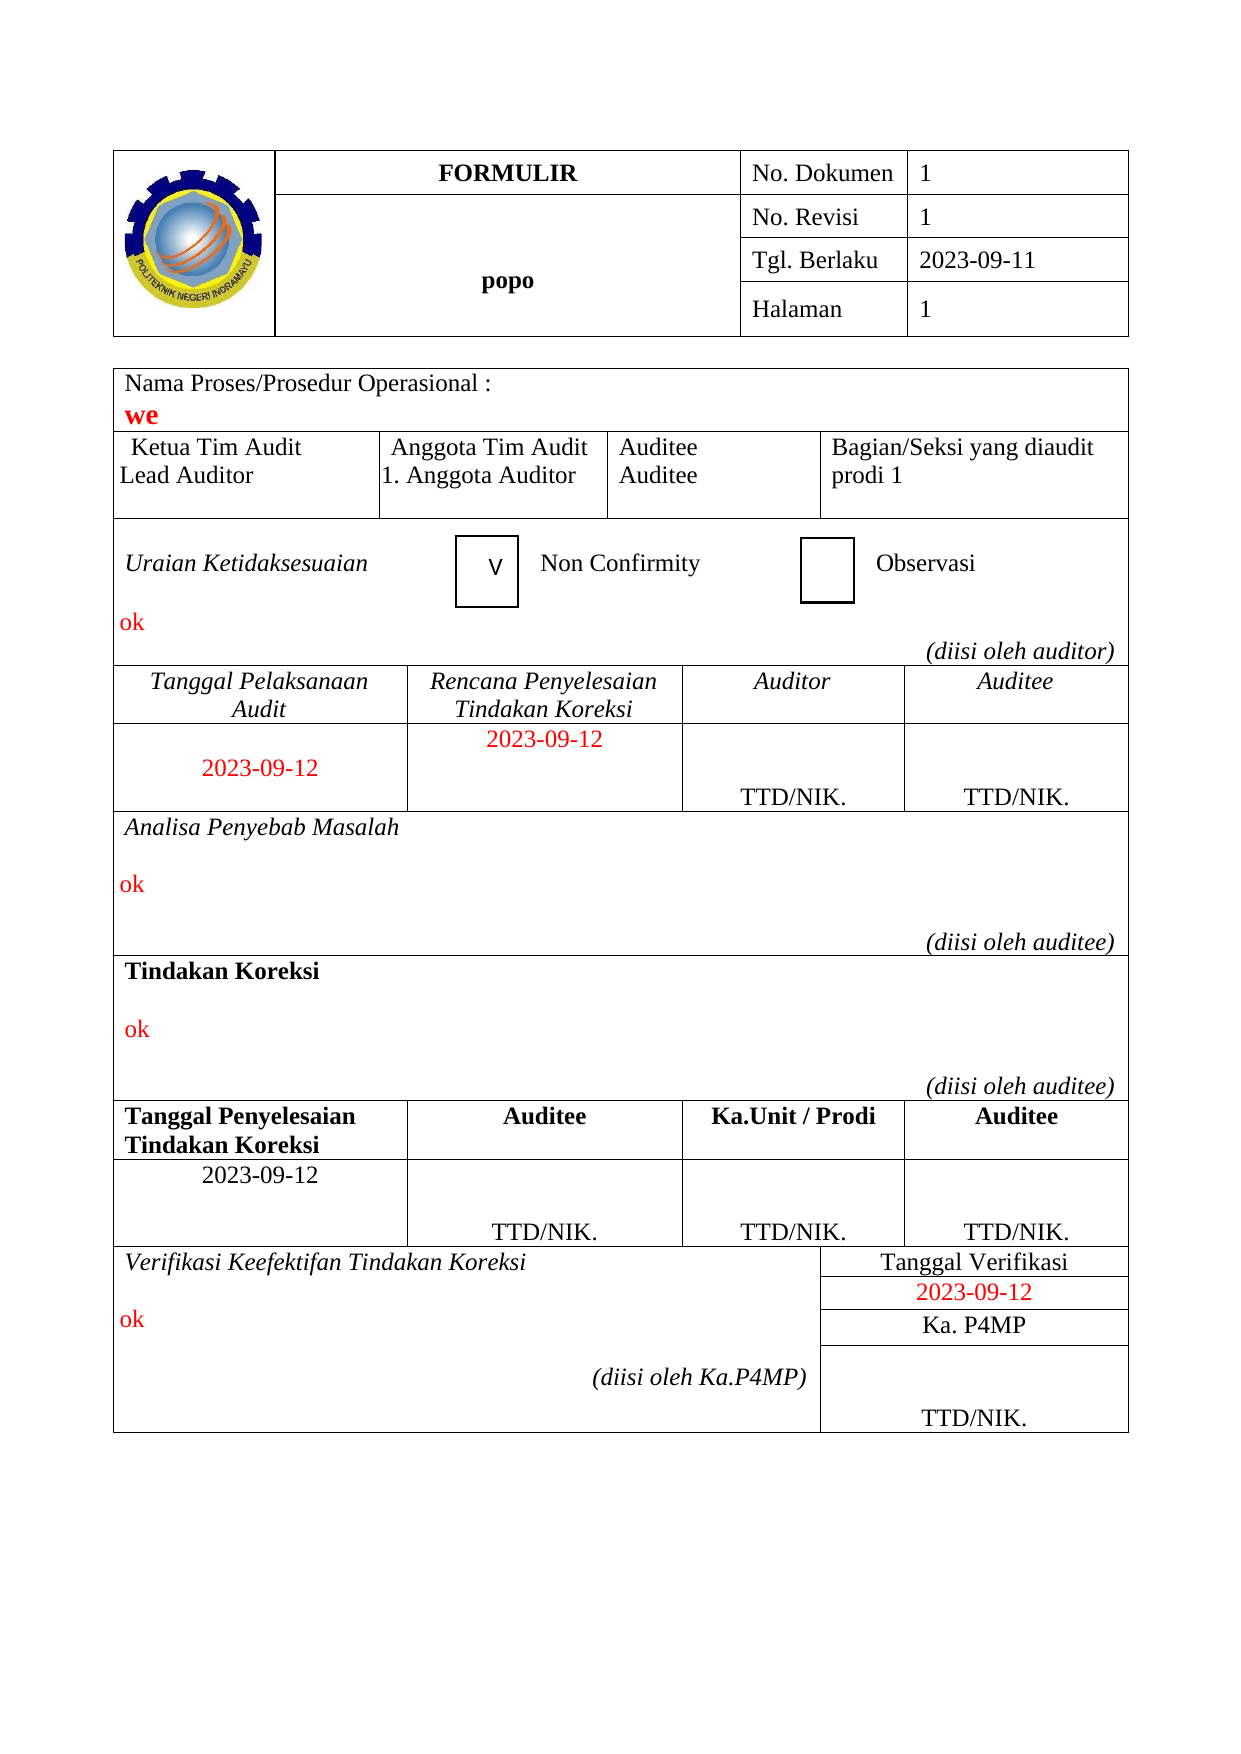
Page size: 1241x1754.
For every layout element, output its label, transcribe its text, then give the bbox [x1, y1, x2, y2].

table_cell popo [276, 195, 740, 336]
table_cell 2023-09-12 [114, 724, 407, 811]
table_cell Auditor [683, 666, 904, 723]
table_cell TTD/NIK. [683, 724, 904, 811]
table_cell ok (diisi oleh auditor) [114, 607, 1128, 665]
table_header No. Dokumen [741, 151, 907, 194]
table_cell TTD/NIK. [905, 724, 1128, 811]
table_cell No. Revisi [741, 195, 907, 237]
table_cell Tgl. Berlaku [741, 238, 907, 281]
table_cell 2023-09-11 [908, 238, 1128, 281]
table_cell Auditee Auditee [608, 432, 820, 518]
table_cell 2023-09-12 [408, 724, 682, 811]
table_cell Rencana Penyelesaian Tindakan Koreksi [408, 666, 682, 723]
table_cell Non Confirmity [436, 519, 787, 607]
table_cell TTD/NIK. [905, 1160, 1128, 1246]
table_cell Tanggal Penyelesaian Tindakan Koreksi [114, 1101, 407, 1159]
table_cell Bagian/Seksi yang diaudit prodi 1 [821, 432, 1128, 518]
table_header [114, 151, 274, 336]
table_cell TTD/NIK. [821, 1346, 1128, 1432]
table_cell Observasi [787, 519, 1128, 607]
table_cell Verifikasi Keefektifan Tindakan Koreksi ok (diisi oleh Ka.P4MP) [114, 1247, 820, 1432]
picture [124, 170, 262, 308]
table_cell Ketua Tim Audit Lead Auditor [114, 432, 379, 518]
table_cell 1 [908, 282, 1128, 336]
table_cell Tanggal Pelaksanaan Audit [114, 666, 407, 723]
table_cell 1 [908, 195, 1128, 237]
table_cell 2023-09-12 [114, 1160, 407, 1246]
table_cell Tindakan Koreksi ok (diisi oleh auditee) [114, 956, 1128, 1100]
table_cell Uraian Ketidaksesuaian [114, 519, 436, 607]
table_cell Auditee [905, 1101, 1128, 1159]
table_header Nama Proses/Prosedur Operasional : we [114, 369, 1128, 431]
table_header FORMULIR [276, 151, 740, 194]
table_header 1 [908, 151, 1128, 194]
table_cell Tanggal Verifikasi [821, 1247, 1128, 1276]
table_cell Ka. P4MP [821, 1310, 1128, 1344]
table_cell Anggota Tim Audit 1. Anggota Auditor [380, 432, 607, 518]
table_cell TTD/NIK. [683, 1160, 904, 1246]
table_cell Analisa Penyebab Masalah ok (diisi oleh auditee) [114, 812, 1128, 955]
table_cell Ka.Unit / Prodi [683, 1101, 904, 1159]
table_cell Halaman [741, 282, 907, 336]
table_cell Auditee [408, 1101, 682, 1159]
table_cell 2023-09-12 [821, 1277, 1128, 1309]
table_cell TTD/NIK. [408, 1160, 682, 1246]
table_cell Auditee [905, 666, 1128, 723]
